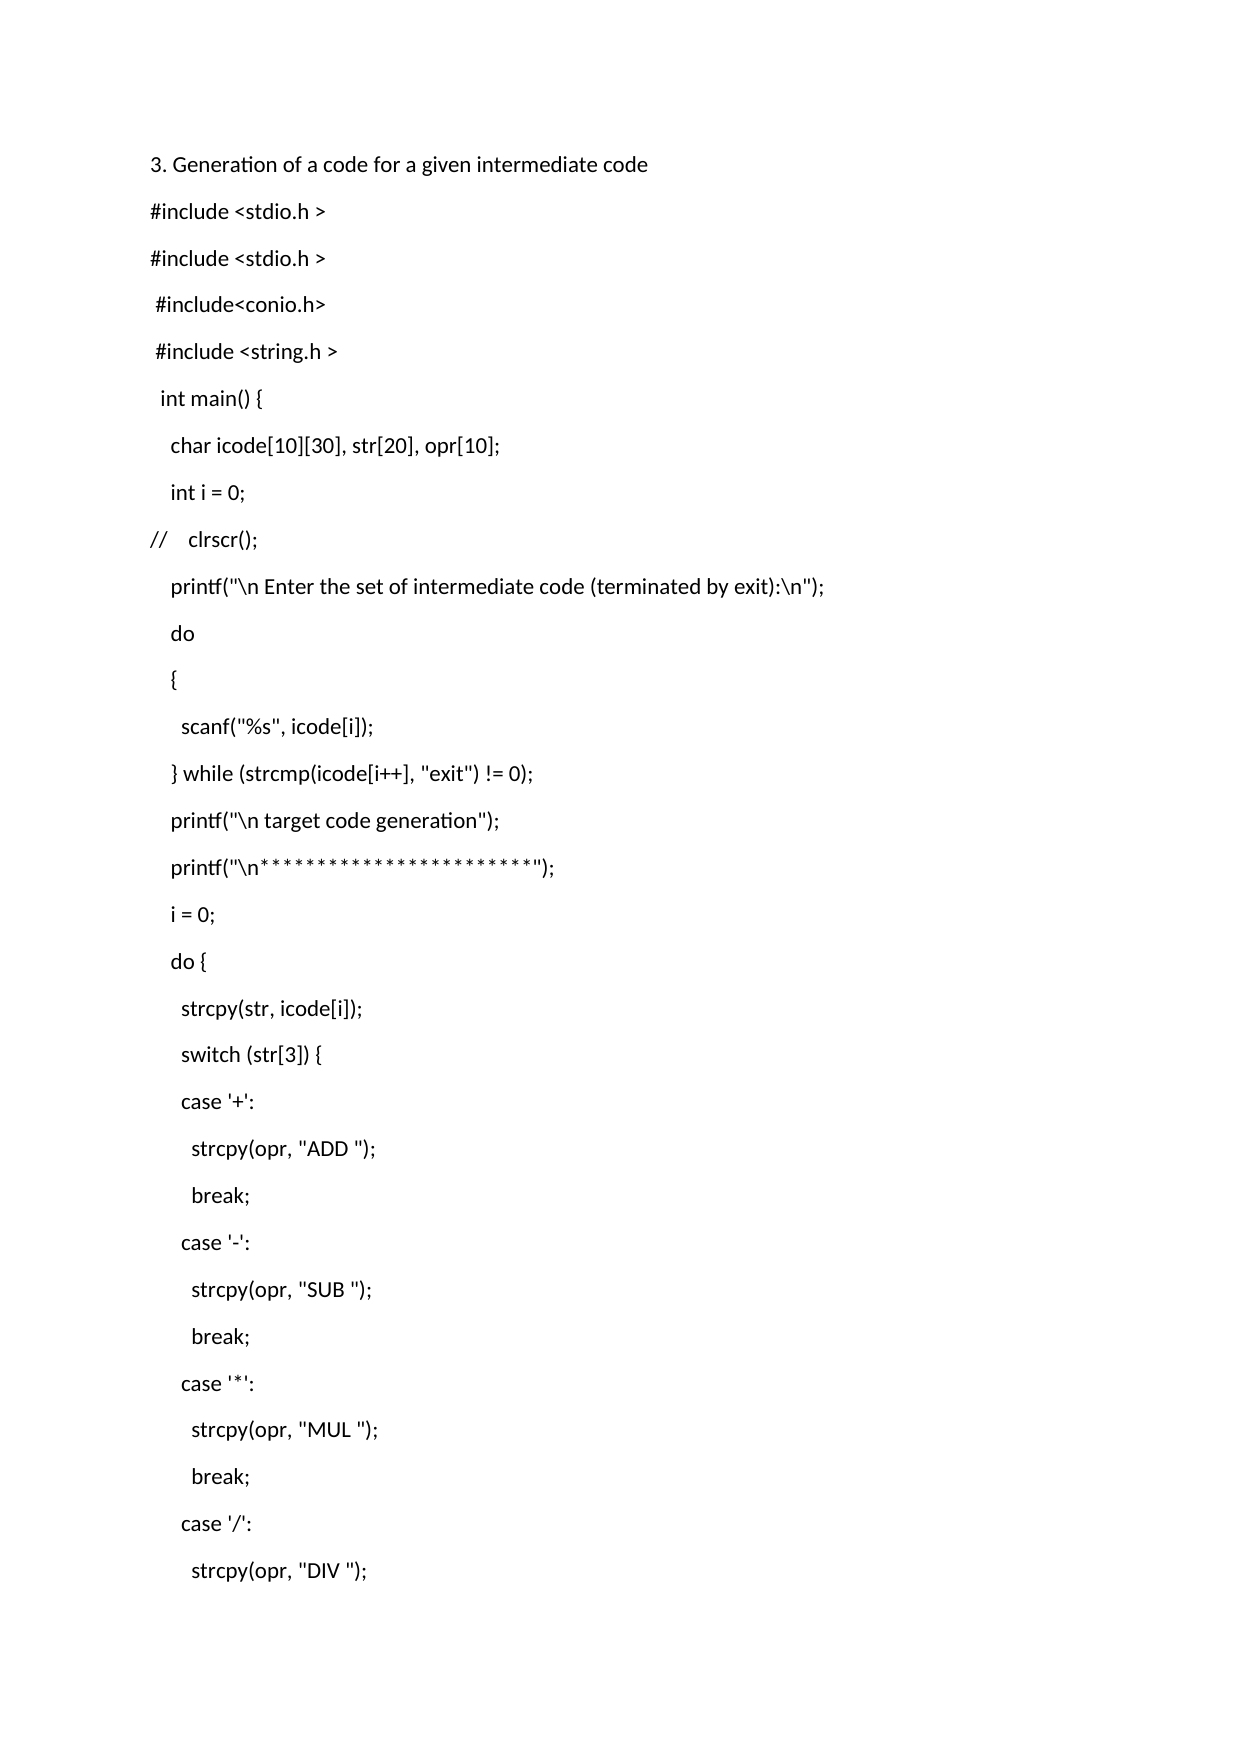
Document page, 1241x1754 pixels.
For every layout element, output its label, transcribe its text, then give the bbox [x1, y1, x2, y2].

text do [150, 619, 1090, 647]
text #include <stdio.h > [150, 197, 1090, 225]
text case '+': [150, 1087, 1090, 1116]
text break; [150, 1181, 1090, 1209]
text strcpy(opr, "MUL "); [150, 1416, 1090, 1444]
text } while (strcmp(icode[i++], "exit") != 0); [150, 759, 1090, 787]
text case '-': [150, 1228, 1090, 1256]
text printf("\n target code generation"); [150, 806, 1090, 834]
text switch (str[3]) { [150, 1041, 1090, 1069]
text strcpy(opr, "DIV "); [150, 1556, 1090, 1584]
text char icode[10][30], str[20], opr[10]; [150, 431, 1090, 459]
text case '*': [150, 1369, 1090, 1397]
text do { [150, 947, 1090, 975]
text #include<conio.h> [150, 291, 1090, 319]
text // clrscr(); [150, 525, 1090, 553]
text int i = 0; [150, 478, 1090, 506]
text case '/': [150, 1509, 1090, 1537]
text int main() { [150, 384, 1090, 412]
text printf("\n Enter the set of intermediate code (terminated by exit):\n"); [150, 572, 1090, 600]
text 3. Generation of a code for a given intermediate code [150, 150, 1090, 178]
text #include <stdio.h > [150, 244, 1090, 272]
text break; [150, 1462, 1090, 1491]
text strcpy(opr, "SUB "); [150, 1275, 1090, 1303]
text strcpy(opr, "ADD "); [150, 1134, 1090, 1162]
text #include <string.h > [150, 337, 1090, 366]
text { [150, 666, 1090, 694]
text scanf("%s", icode[i]); [150, 712, 1090, 741]
text break; [150, 1322, 1090, 1350]
text strcpy(str, icode[i]); [150, 994, 1090, 1022]
text printf("\n************************"); [150, 853, 1090, 881]
text i = 0; [150, 900, 1090, 928]
